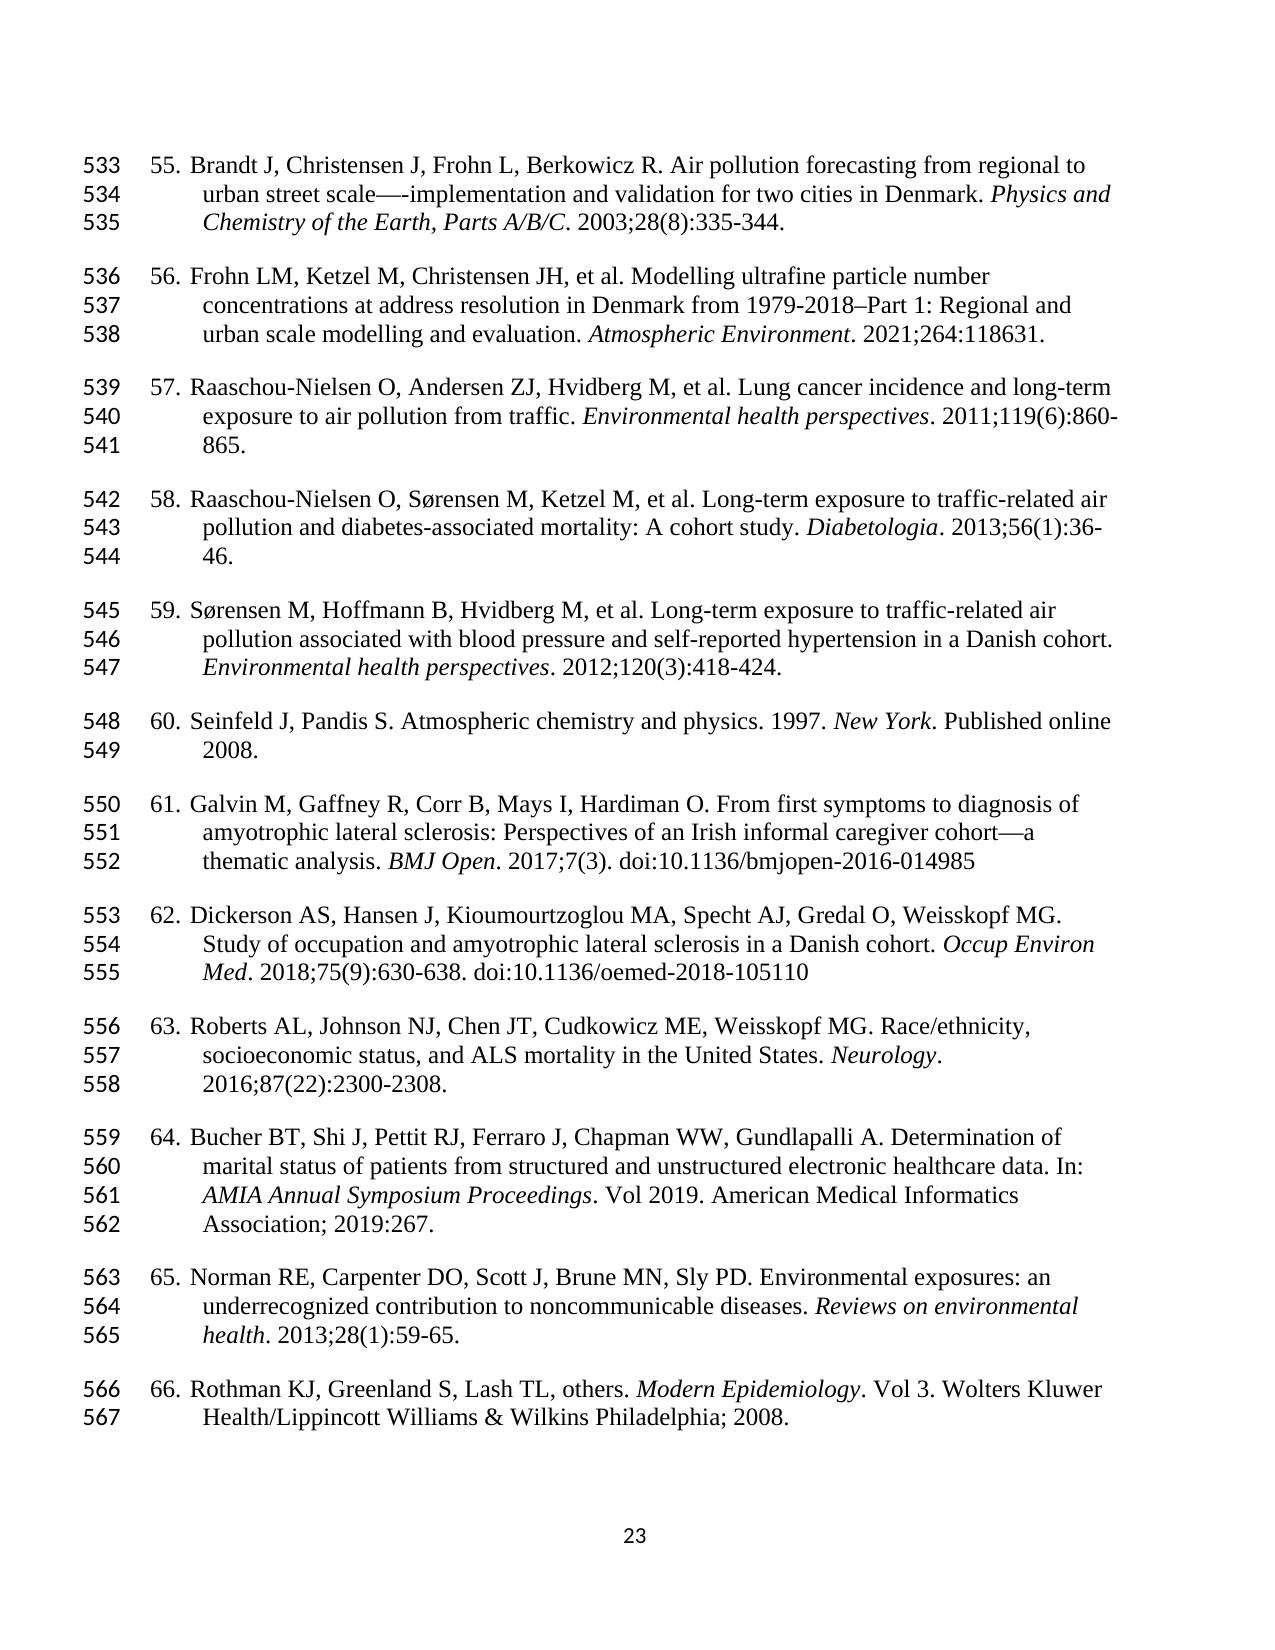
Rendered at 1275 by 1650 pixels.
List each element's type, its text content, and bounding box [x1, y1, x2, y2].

text 58. Raaschou-Nielsen O, Sørensen M, Ketzel M, et al. Long-term exposure to traffic-related air pollution and diabetes-associated mortality: A cohort study. Diabetologia. 2013;56(1):36-46. [150, 484, 1125, 570]
text 62. Dickerson AS, Hansen J, Kioumourtzoglou MA, Specht AJ, Gredal O, Weisskopf MG. Study of occupation and amyotrophic lateral sclerosis in a Danish cohort. Occup Environ Med. 2018;75(9):630-638. doi:10.1136/oemed-2018-105110 [150, 900, 1125, 986]
text 59. Sørensen M, Hoffmann B, Hvidberg M, et al. Long-term exposure to traffic-related air pollution associated with blood pressure and self-reported hypertension in a Danish cohort. Environmental health perspectives. 2012;120(3):418-424. [150, 595, 1125, 681]
text 63. Roberts AL, Johnson NJ, Chen JT, Cudkowicz ME, Weisskopf MG. Race/ethnicity, socioeconomic status, and ALS mortality in the United States. Neurology. 2016;87(22):2300-2308. [150, 1011, 1125, 1097]
text 64. Bucher BT, Shi J, Pettit RJ, Ferraro J, Chapman WW, Gundlapalli A. Determination of marital status of patients from structured and unstructured electronic healthcare data. In: AMIA Annual Symposium Proceedings. Vol 2019. American Medical Informatics Association; 2019:267. [150, 1122, 1125, 1237]
text 60. Seinfeld J, Pandis S. Atmospheric chemistry and physics. 1997. New York. Published online 2008. [150, 706, 1125, 764]
text 56. Frohn LM, Ketzel M, Christensen JH, et al. Modelling ultrafine particle number concentrations at address resolution in Denmark from 1979-2018–Part 1: Regional and urban scale modelling and evaluation. Atmospheric Environment. 2021;264:118631. [150, 261, 1125, 347]
text 65. Norman RE, Carpenter DO, Scott J, Brune MN, Sly PD. Environmental exposures: an underrecognized contribution to noncommunicable diseases. Reviews on environmental health. 2013;28(1):59-65. [150, 1262, 1125, 1349]
text 57. Raaschou-Nielsen O, Andersen ZJ, Hvidberg M, et al. Lung cancer incidence and long-term exposure to air pollution from traffic. Environmental health perspectives. 2011;119(6):860-865. [150, 372, 1125, 459]
text 66. Rothman KJ, Greenland S, Lash TL, others. Modern Epidemiology. Vol 3. Wolters Kluwer Health/Lippincott Williams & Wilkins Philadelphia; 2008. [150, 1374, 1125, 1431]
text 55. Brandt J, Christensen J, Frohn L, Berkowicz R. Air pollution forecasting from regional to urban street scale—-implementation and validation for two cities in Denmark. Physics and Chemistry of the Earth, Parts A/B/C. 2003;28(8):335-344. [150, 150, 1125, 236]
text 61. Galvin M, Gaffney R, Corr B, Mays I, Hardiman O. From first symptoms to diagnosis of amyotrophic lateral sclerosis: Perspectives of an Irish informal caregiver cohort—a thematic analysis. BMJ Open. 2017;7(3). doi:10.1136/bmjopen-2016-014985 [150, 789, 1125, 875]
